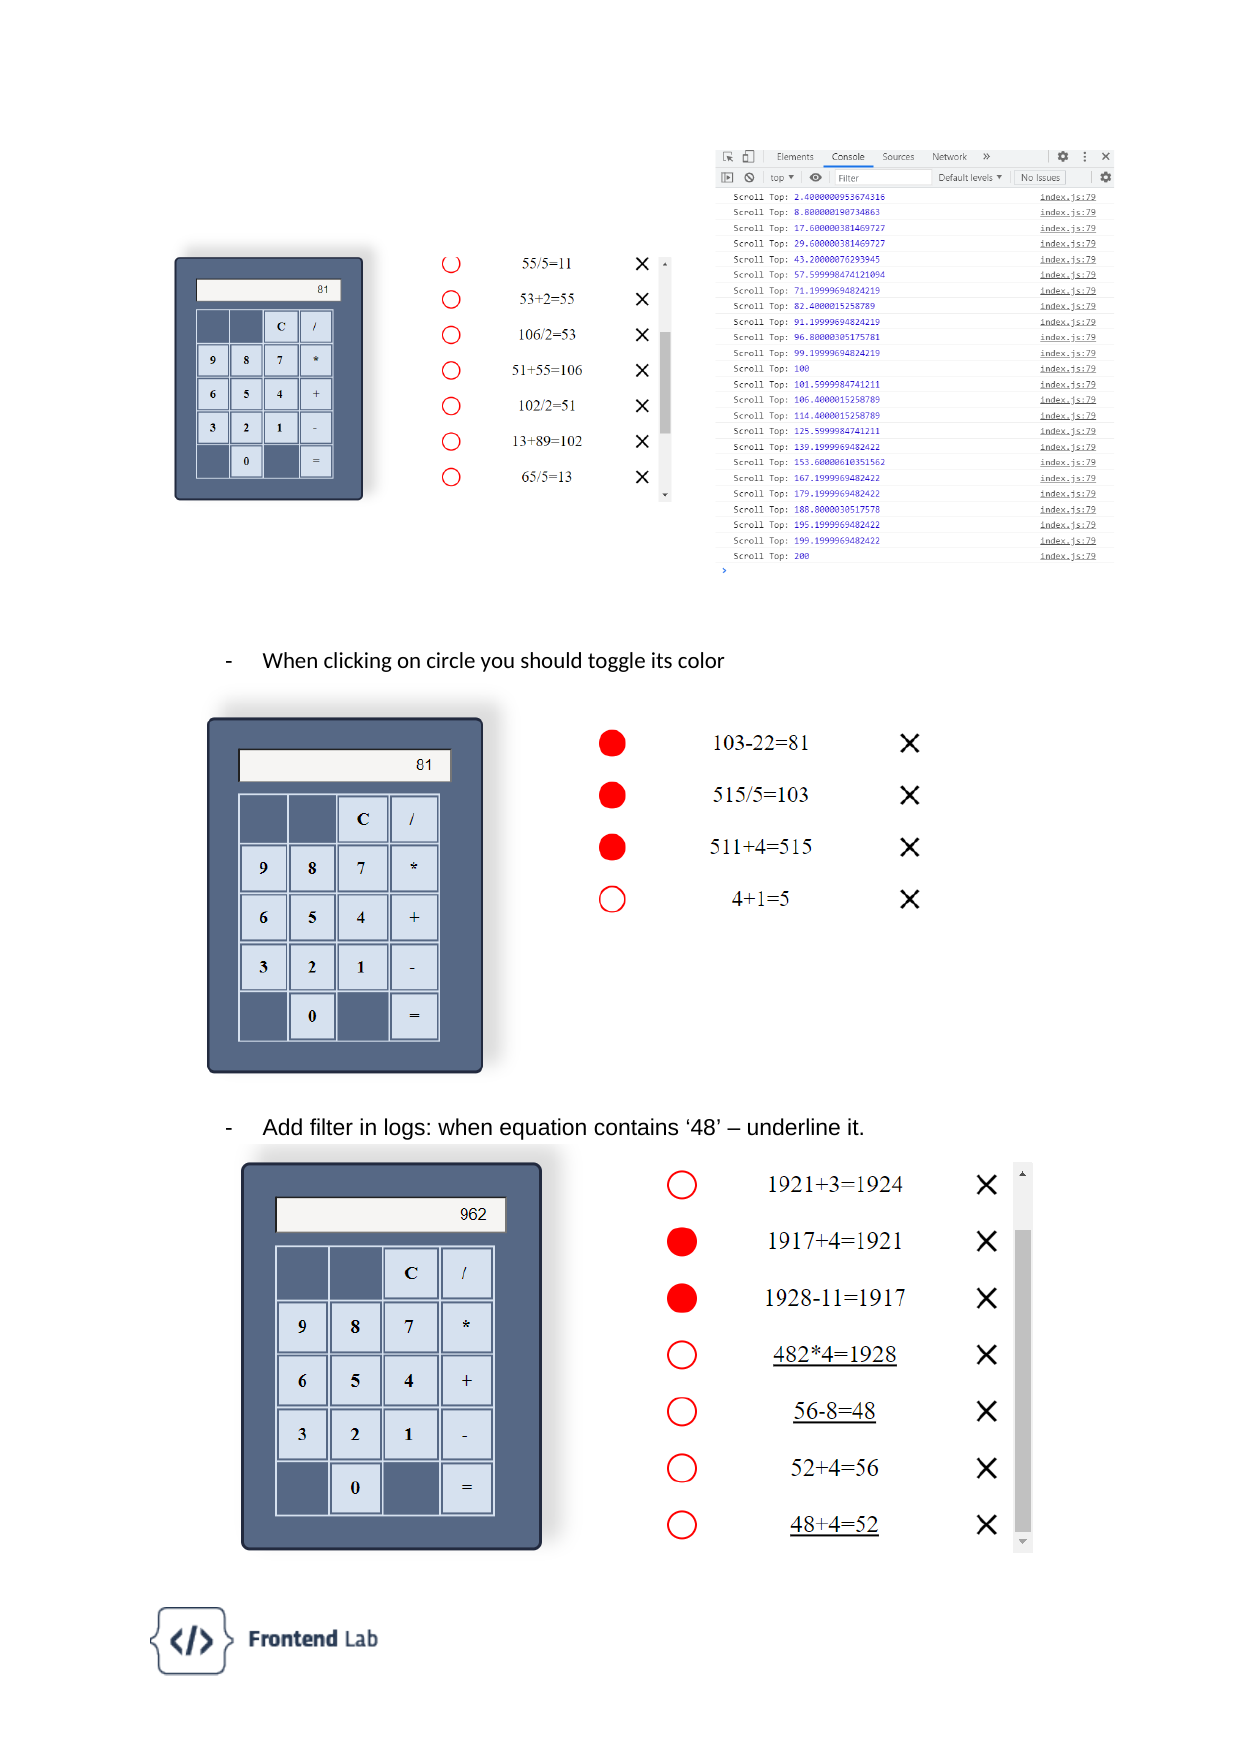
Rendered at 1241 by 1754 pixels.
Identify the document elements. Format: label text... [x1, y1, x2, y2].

picture [140, 150, 1115, 642]
list When clicking on circle you should toggle its color [225, 646, 1090, 674]
picture [150, 1607, 380, 1676]
list Add filter in logs: when equation contains ‘48’ – underline it. [225, 1114, 1090, 1141]
picture [159, 678, 982, 1111]
picture [225, 1144, 1059, 1566]
